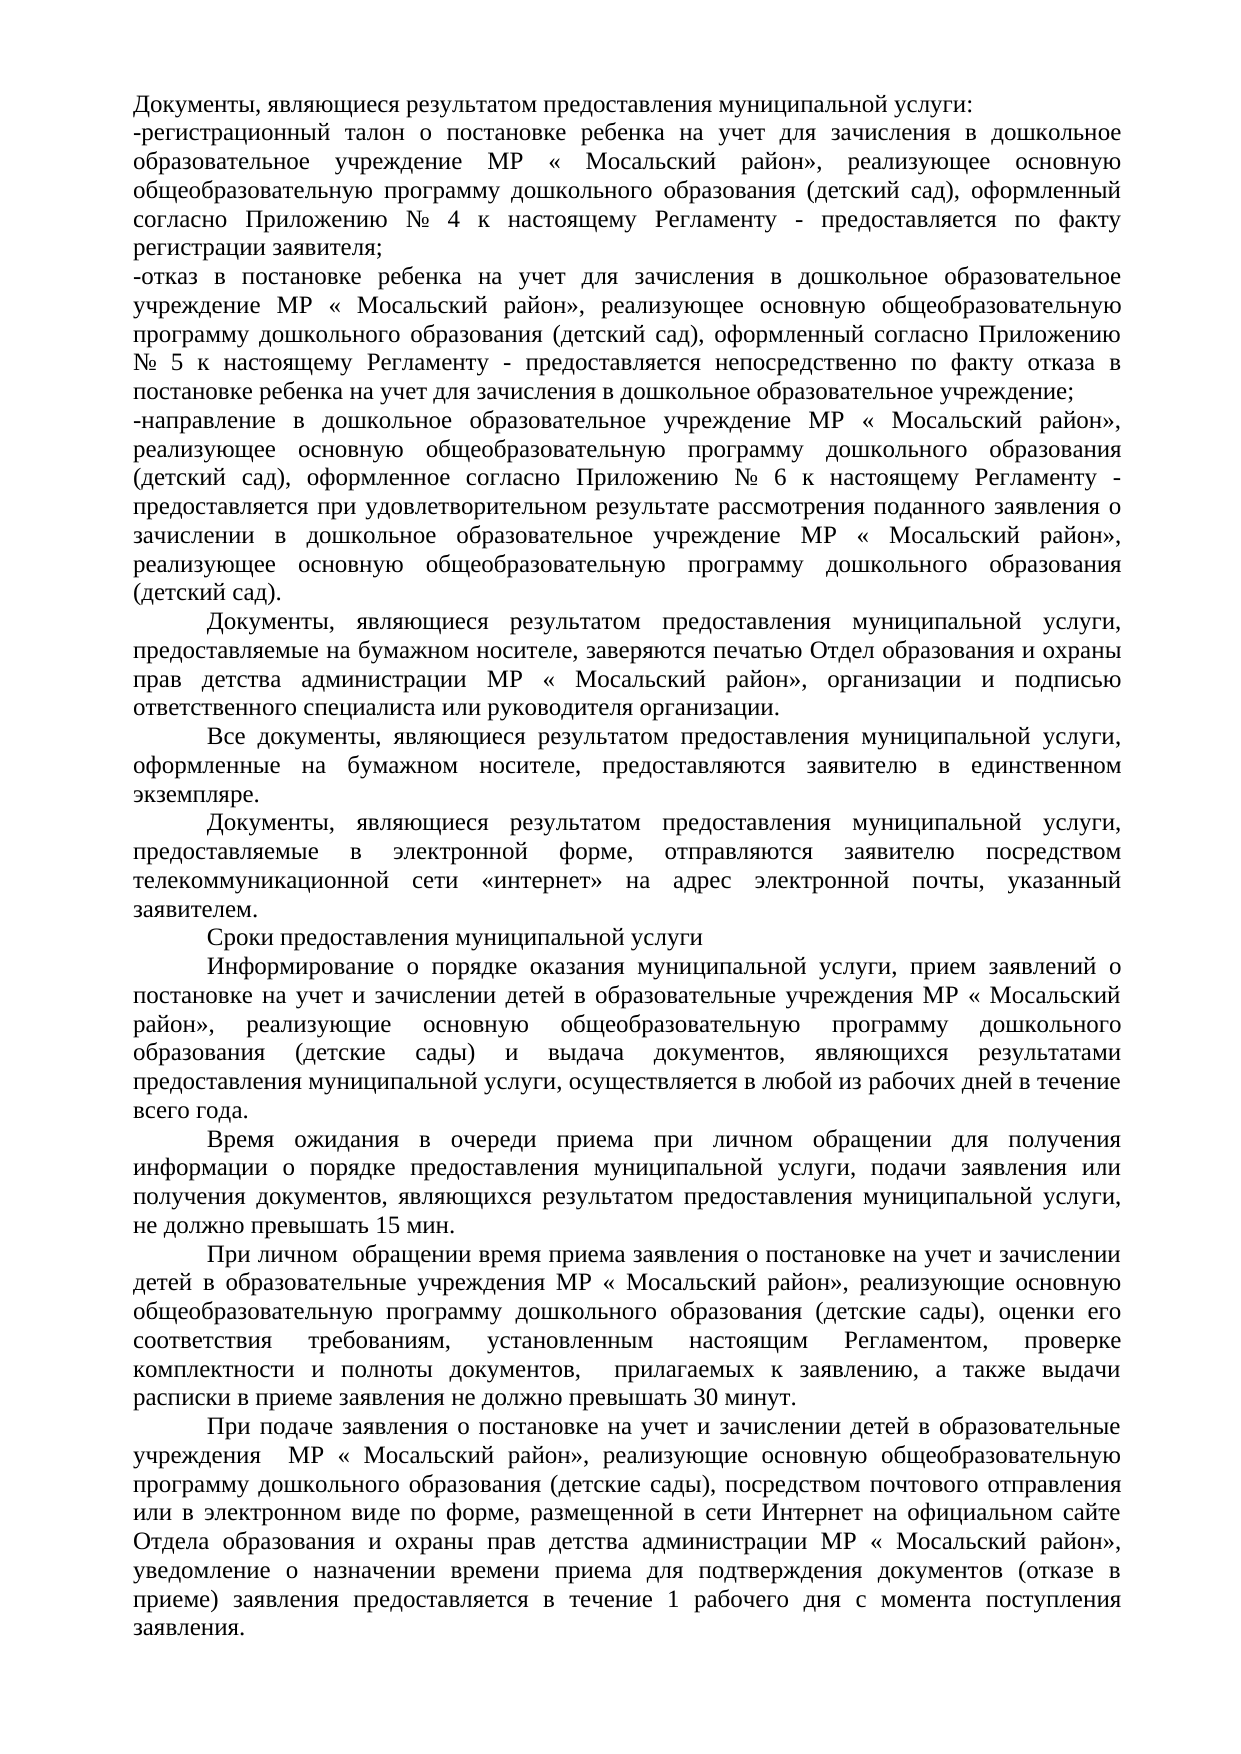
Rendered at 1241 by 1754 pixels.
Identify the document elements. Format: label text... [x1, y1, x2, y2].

text Все документы, являющиеся результатом предоставления муниципальной услуги, оформленные на бумажном носителе, предоставляются заявителю в единственном экземпляре. [133, 721, 1122, 807]
text -отказ в постановке ребенка на учет для зачисления в дошкольное образовательное учреждение МР « Мосальский район», реализующее основную общеобразовательную программу дошкольного образования (детский сад), оформленный согласно Приложению № 5 к настоящему Регламенту - предоставляется непосредственно по факту отказа в постановке ребенка на учет для зачисления в дошкольное образовательное учреждение; [133, 261, 1122, 405]
text Информирование о порядке оказания муниципальной услуги, прием заявлений о постановке на учет и зачислении детей в образовательные учреждения МР « Мосальский район», реализующие основную общеобразовательную программу дошкольного образования (детские сады) и выдача документов, являющихся результатами предоставления муниципальной услуги, осуществляется в любой из рабочих дней в течение всего года. [133, 951, 1122, 1124]
text При личном обращении время приема заявления о постановке на учет и зачислении детей в образовательные учреждения МР « Мосальский район», реализующие основную общеобразовательную программу дошкольного образования (детские сады), оценки его соответствия требованиям, установленным настоящим Регламентом, проверке комплектности и полноты документов, прилагаемых к заявлению, а также выдачи расписки в приеме заявления не должно превышать 30 минут. [133, 1239, 1122, 1411]
text -регистрационный талон о постановке ребенка на учет для зачисления в дошкольное образовательное учреждение МР « Мосальский район», реализующее основную общеобразовательную программу дошкольного образования (детский сад), оформленный согласно Приложению № 4 к настоящему Регламенту - предоставляется по факту регистрации заявителя; [133, 117, 1122, 261]
text Сроки предоставления муниципальной услуги [133, 922, 1122, 951]
text Документы, являющиеся результатом предоставления муниципальной услуги: [133, 89, 1122, 117]
text Документы, являющиеся результатом предоставления муниципальной услуги, предоставляемые на бумажном носителе, заверяются печатью Отдел образования и охраны прав детства администрации МР « Мосальский район», организации и подписью ответственного специалиста или руководителя организации. [133, 606, 1122, 721]
text -направление в дошкольное образовательное учреждение МР « Мосальский район», реализующее основную общеобразовательную программу дошкольного образования (детский сад), оформленное согласно Приложению № 6 к настоящему Регламенту - предоставляется при удовлетворительном результате рассмотрения поданного заявления о зачислении в дошкольное образовательное учреждение МР « Мосальский район», реализующее основную общеобразовательную программу дошкольного образования (детский сад). [133, 405, 1122, 606]
text При подаче заявления о постановке на учет и зачислении детей в образовательные учреждения МР « Мосальский район», реализующие основную общеобразовательную программу дошкольного образования (детские сады), посредством почтового отправления или в электронном виде по форме, размещенной в сети Интернет на официальном сайте Отдела образования и охраны прав детства администрации МР « Мосальский район», уведомление о назначении времени приема для подтверждения документов (отказе в приеме) заявления предоставляется в течение 1 рабочего дня с момента поступления заявления. [133, 1411, 1122, 1641]
text Время ожидания в очереди приема при личном обращении для получения информации о порядке предоставления муниципальной услуги, подачи заявления или получения документов, являющихся результатом предоставления муниципальной услуги, не должно превышать 15 мин. [133, 1124, 1122, 1239]
text Документы, являющиеся результатом предоставления муниципальной услуги, предоставляемые в электронной форме, отправляются заявителю посредством телекоммуникационной сети «интернет» на адрес электронной почты, указанный заявителем. [133, 807, 1122, 922]
